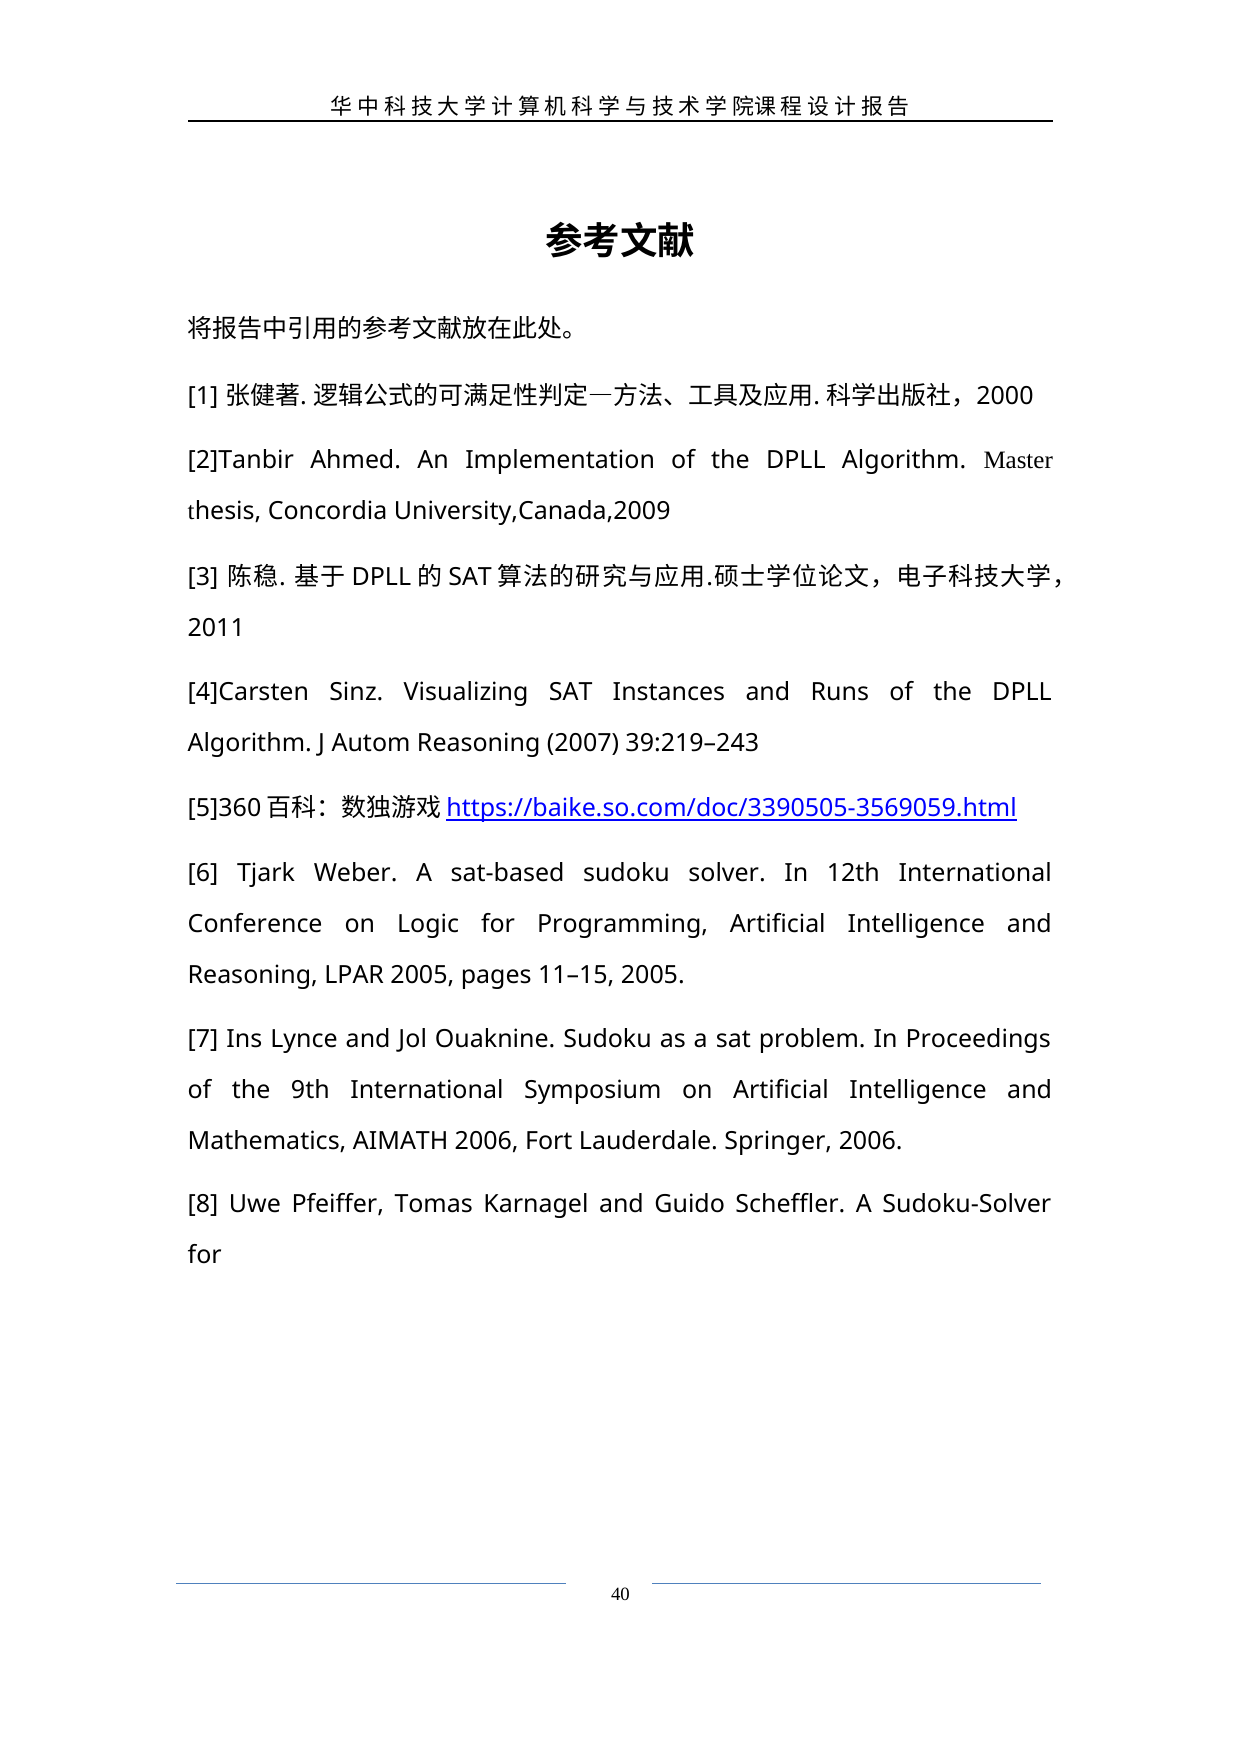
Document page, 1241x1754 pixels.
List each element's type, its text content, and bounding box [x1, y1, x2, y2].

text 参考文献 [187, 211, 1053, 265]
text [2]Tanbir Ahmed. An Implementation of the DPLL Algorithm. Master thesis, Concordia University,Canada,2009 [187, 442, 1053, 527]
text [4]Carsten Sinz. Visualizing SAT Instances and Runs of the DPLL Algorithm. J Autom Reasoning (2007) 39:219–243 [187, 673, 1053, 758]
text 将报告中引用的参考文献放在此处。 [187, 308, 1053, 344]
text [1] 张健著. 逻辑公式的可满足性判定—方法、工具及应用. 科学出版社，2000 [187, 375, 1053, 411]
text [8] Uwe Pfeiffer, Tomas Karnagel and Guido Scheffler. A Sudoku-Solver for [187, 1186, 1053, 1271]
text [3] 陈稳. 基于DPLL的SAT算法的研究与应用.硕士学位论文，电子科技大学，2011 [187, 557, 1053, 644]
text [7] Ins Lynce and Jol Ouaknine. Sudoku as a sat problem. In Proceedings of the 9th International Symposium on Artificial Intelligence and Mathematics, AIMATH 2006, Fort Lauderdale. Springer, 2006. [187, 1020, 1053, 1157]
text [6] Tjark Weber. A sat-based sudoku solver. In 12th International Conference on Logic for Programming, Artificial Intelligence and Reasoning, LPAR 2005, pages 11–15, 2005. [187, 855, 1053, 991]
text [5]360百科：数独游戏https://baike.so.com/doc/3390505-3569059.html [187, 788, 1053, 824]
